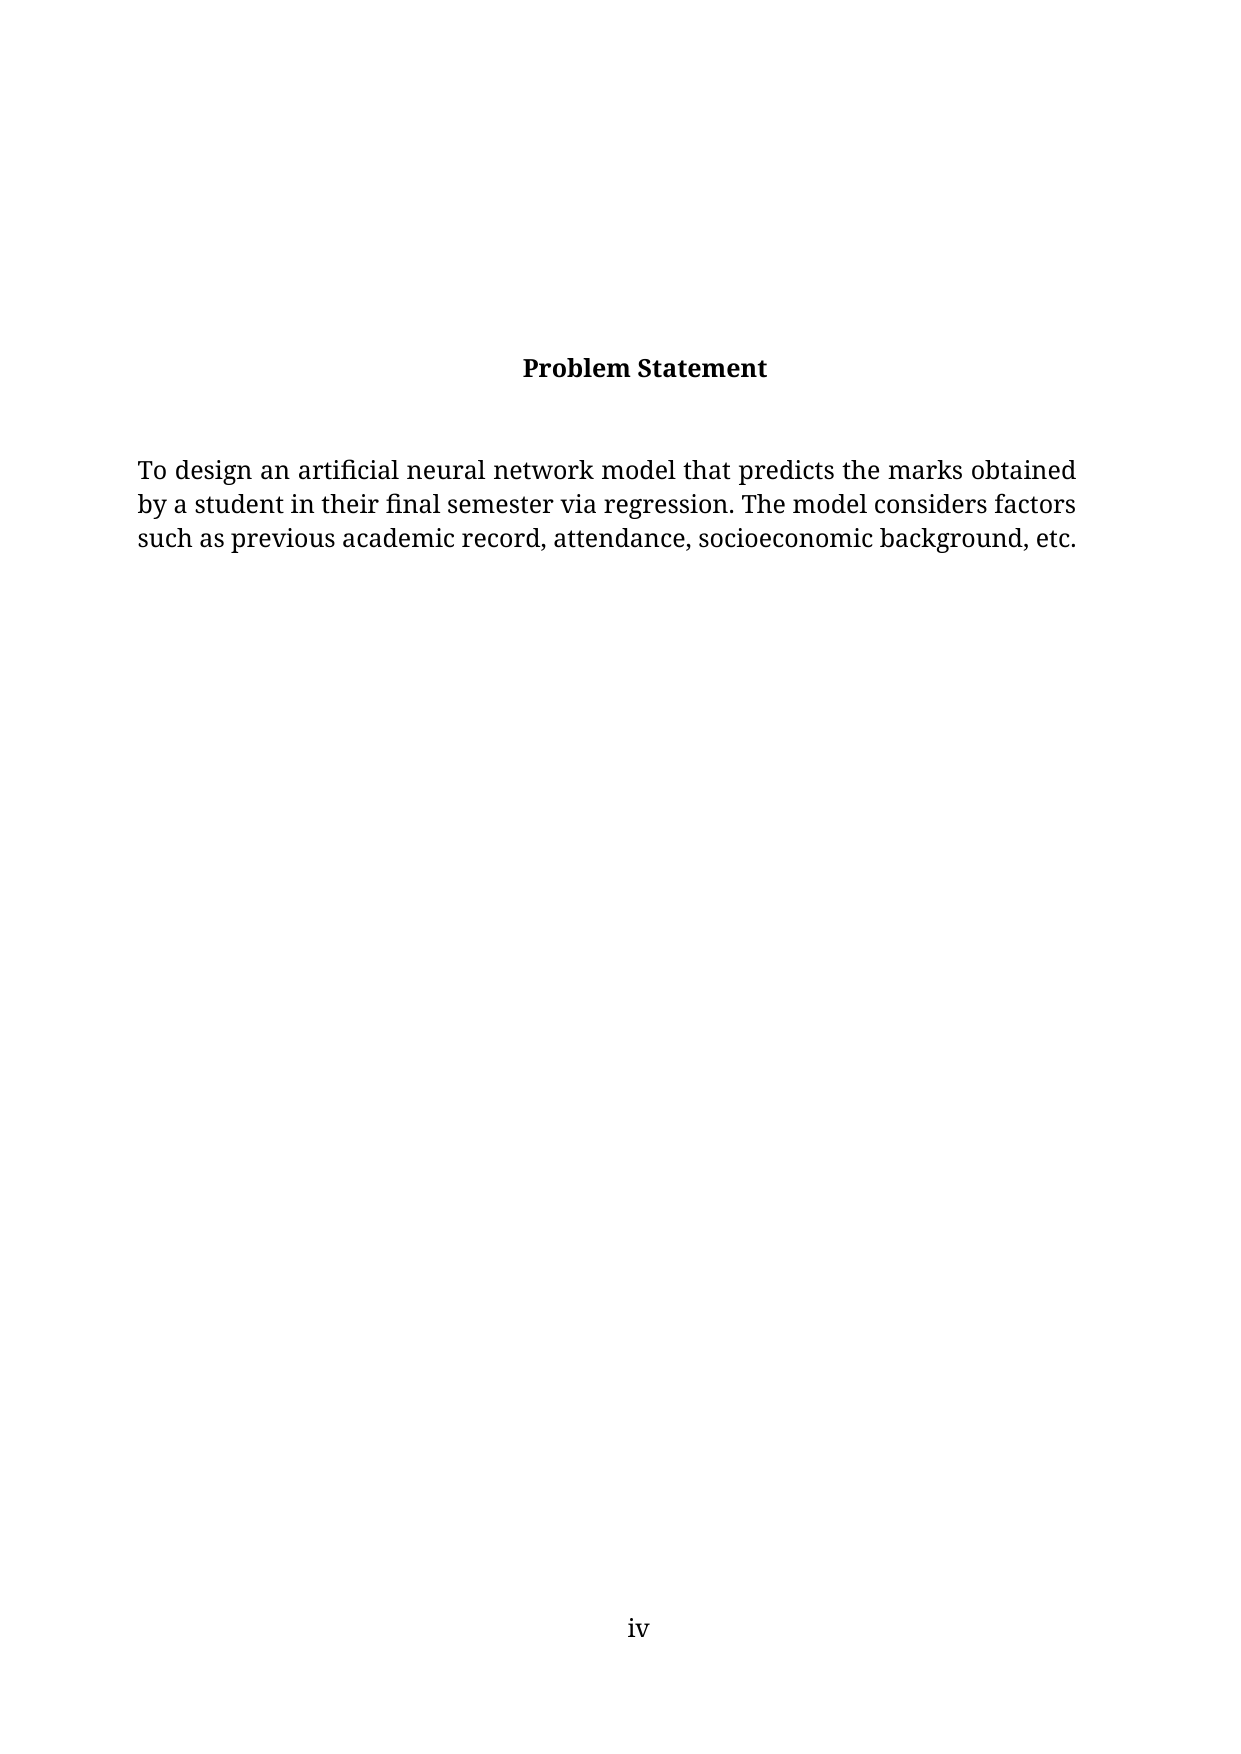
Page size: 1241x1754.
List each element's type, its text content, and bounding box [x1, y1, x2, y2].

text Problem Statement [137, 350, 1077, 384]
text To design an artificial neural network model that predicts the marks obtained by a student in their final semester via regression. The model considers factors such as previous academic record, attendance, socioeconomic background, etc. [137, 453, 1077, 555]
